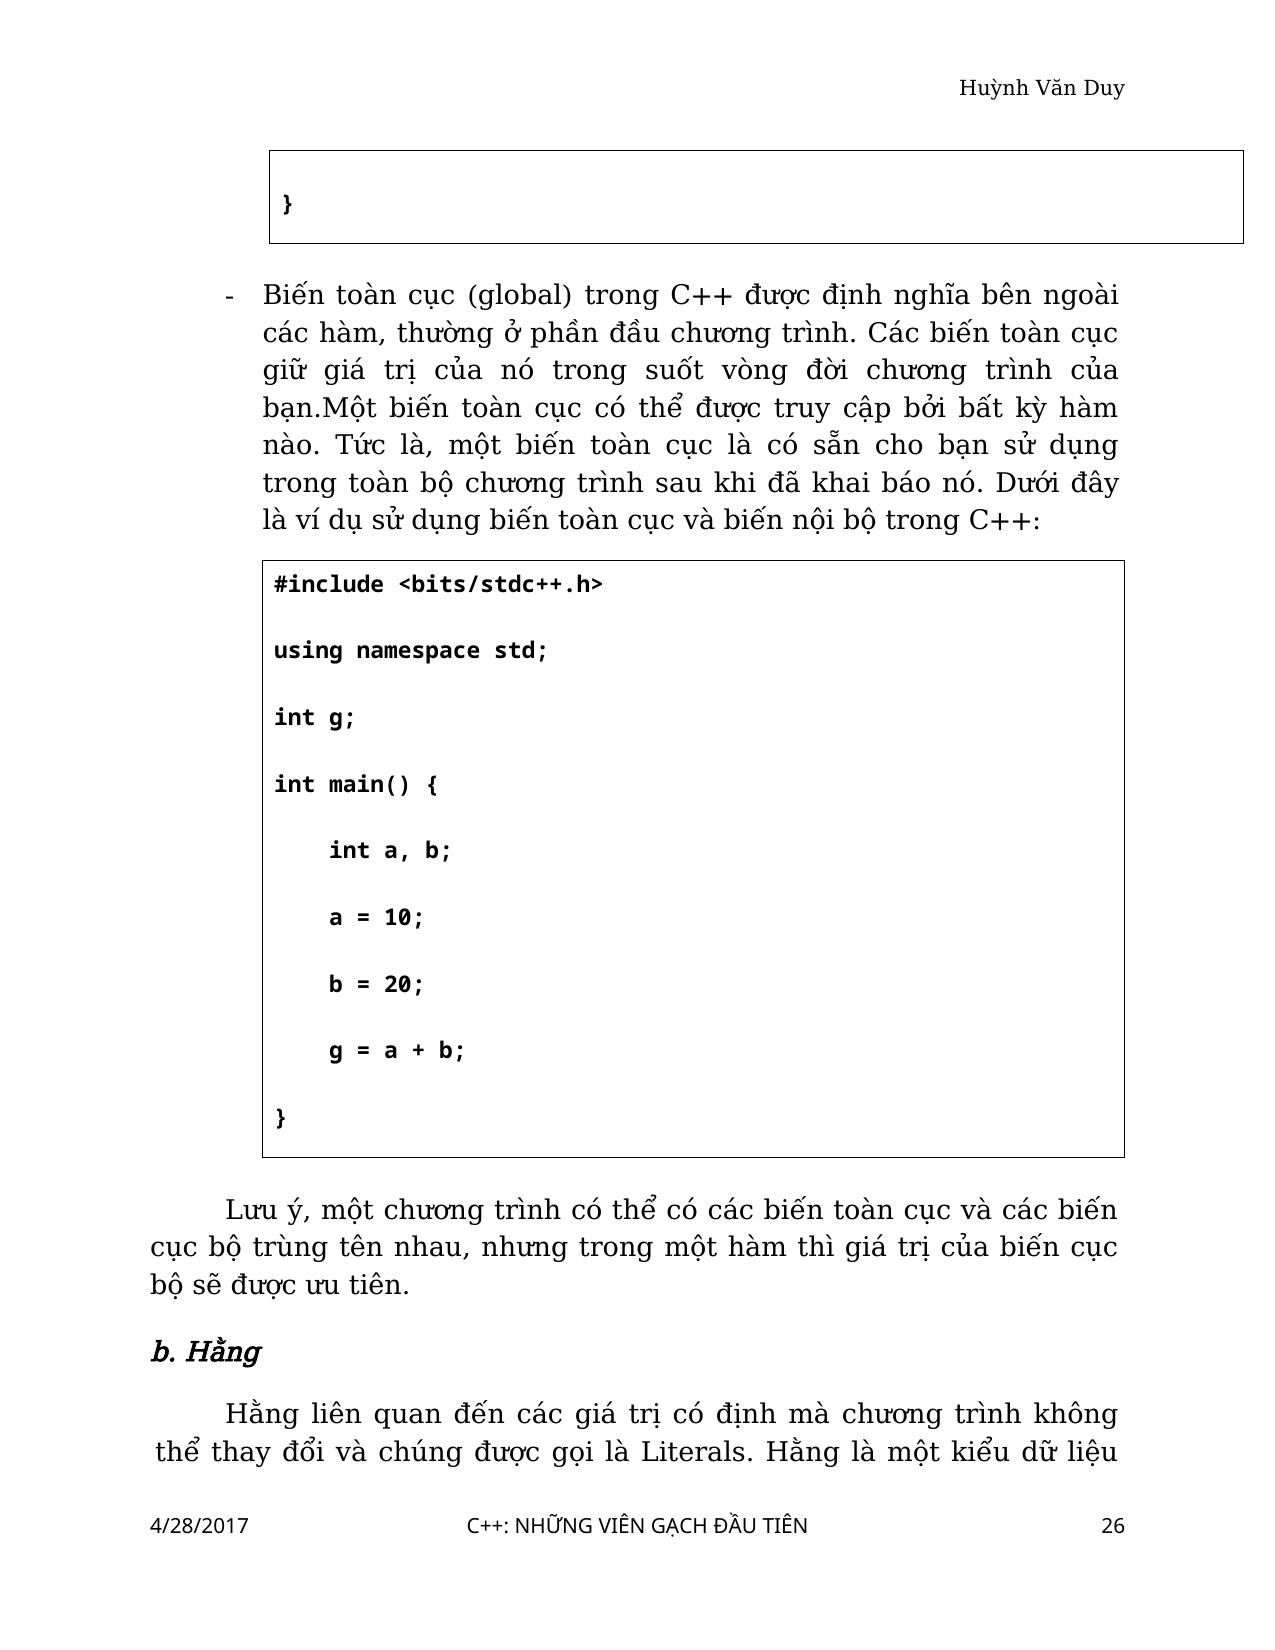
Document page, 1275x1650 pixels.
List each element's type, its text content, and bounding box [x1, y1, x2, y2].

text Lưu ý, một chương trình có thể có các biến toàn cục và các biến cục bộ trùng tên nhau, nhưng trong một hàm thì giá trị của biến cục bộ sẽ được ưu tiên. [150, 1254, 1120, 1367]
list Biến toàn cục (global) trong C++ được định nghĩa bên ngoài các hàm, thường ở phần đầu chương trình. Các biến toàn cục giữ giá trị của nó trong suốt vòng đời chương trình của bạn.Một biến toàn cục có thể được truy cập bởi bất kỳ hàm nào. Tức là, một biến toàn cục là có sẵn cho bạn sử dụng trong toàn bộ chương trình sau khi đã khai báo nó. Dưới đây là ví dụ sử dụng biến toàn cục và biến nội bộ trong C++: [225, 339, 1120, 602]
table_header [270, 151, 1243, 309]
text b. Hằng [150, 1396, 1120, 1433]
table_header #include <bits/stdc++.h> using namespace std; int g; int main() { int a, b; a = 10; b = 20; g = a + b; } [263, 628, 1124, 1224]
